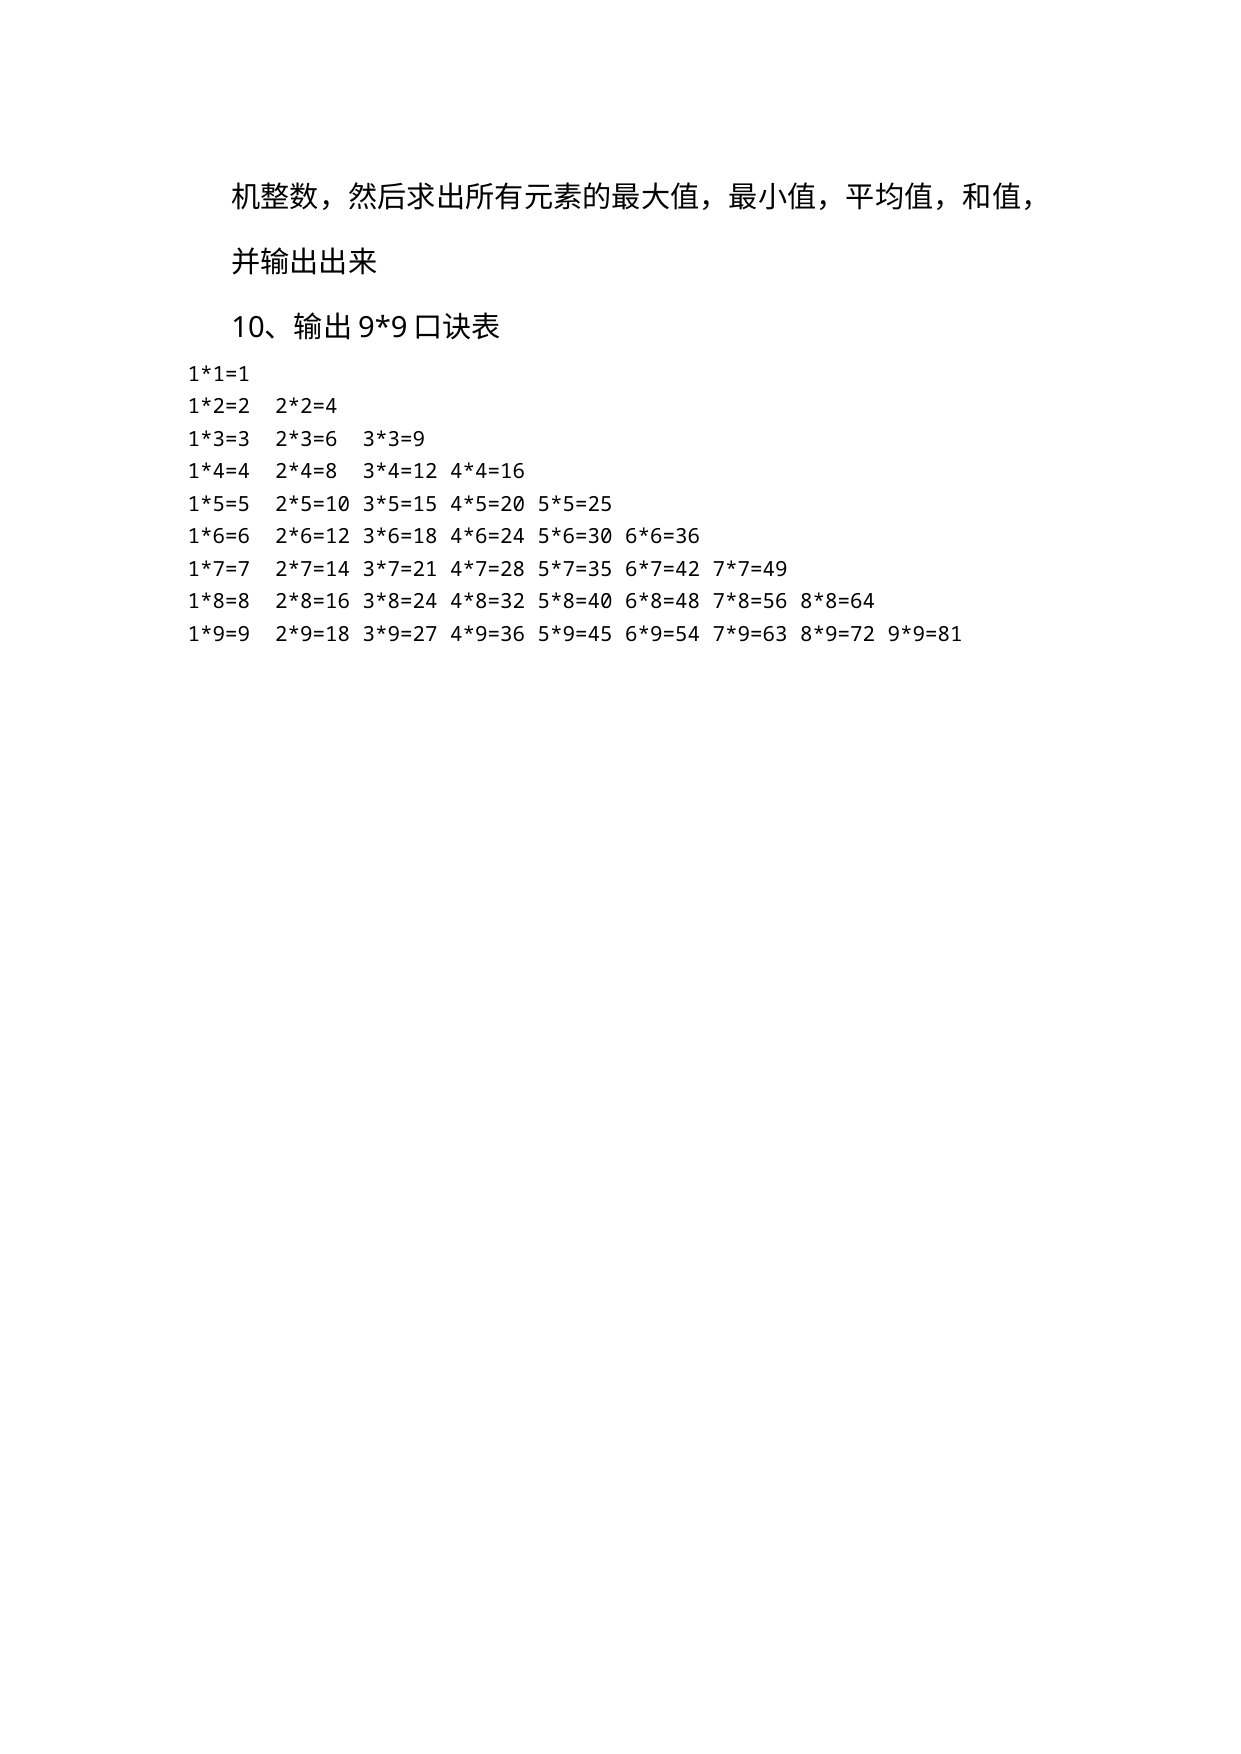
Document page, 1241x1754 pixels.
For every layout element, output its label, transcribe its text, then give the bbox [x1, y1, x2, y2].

list 10、输出9*9口诀表 [187, 292, 1053, 357]
text 1*3=3 2*3=6 3*3=9 [187, 422, 1053, 454]
text 1*8=8 2*8=16 3*8=24 4*8=32 5*8=40 6*8=48 7*8=56 8*8=64 [187, 584, 1053, 617]
list 1*9=9 2*9=18 3*9=27 4*9=36 5*9=45 6*9=54 7*9=63 8*9=72 9*9=81 [187, 617, 1053, 649]
text 1*6=6 2*6=12 3*6=18 4*6=24 5*6=30 6*6=36 [187, 519, 1053, 552]
text 1*4=4 2*4=8 3*4=12 4*4=16 [187, 454, 1053, 487]
text 1*2=2 2*2=4 [187, 389, 1053, 422]
text 1*5=5 2*5=10 3*5=15 4*5=20 5*5=25 [187, 487, 1053, 519]
text 1*1=1 [187, 357, 1053, 389]
text 1*7=7 2*7=14 3*7=21 4*7=28 5*7=35 6*7=42 7*7=49 [187, 552, 1053, 584]
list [187, 162, 1053, 292]
